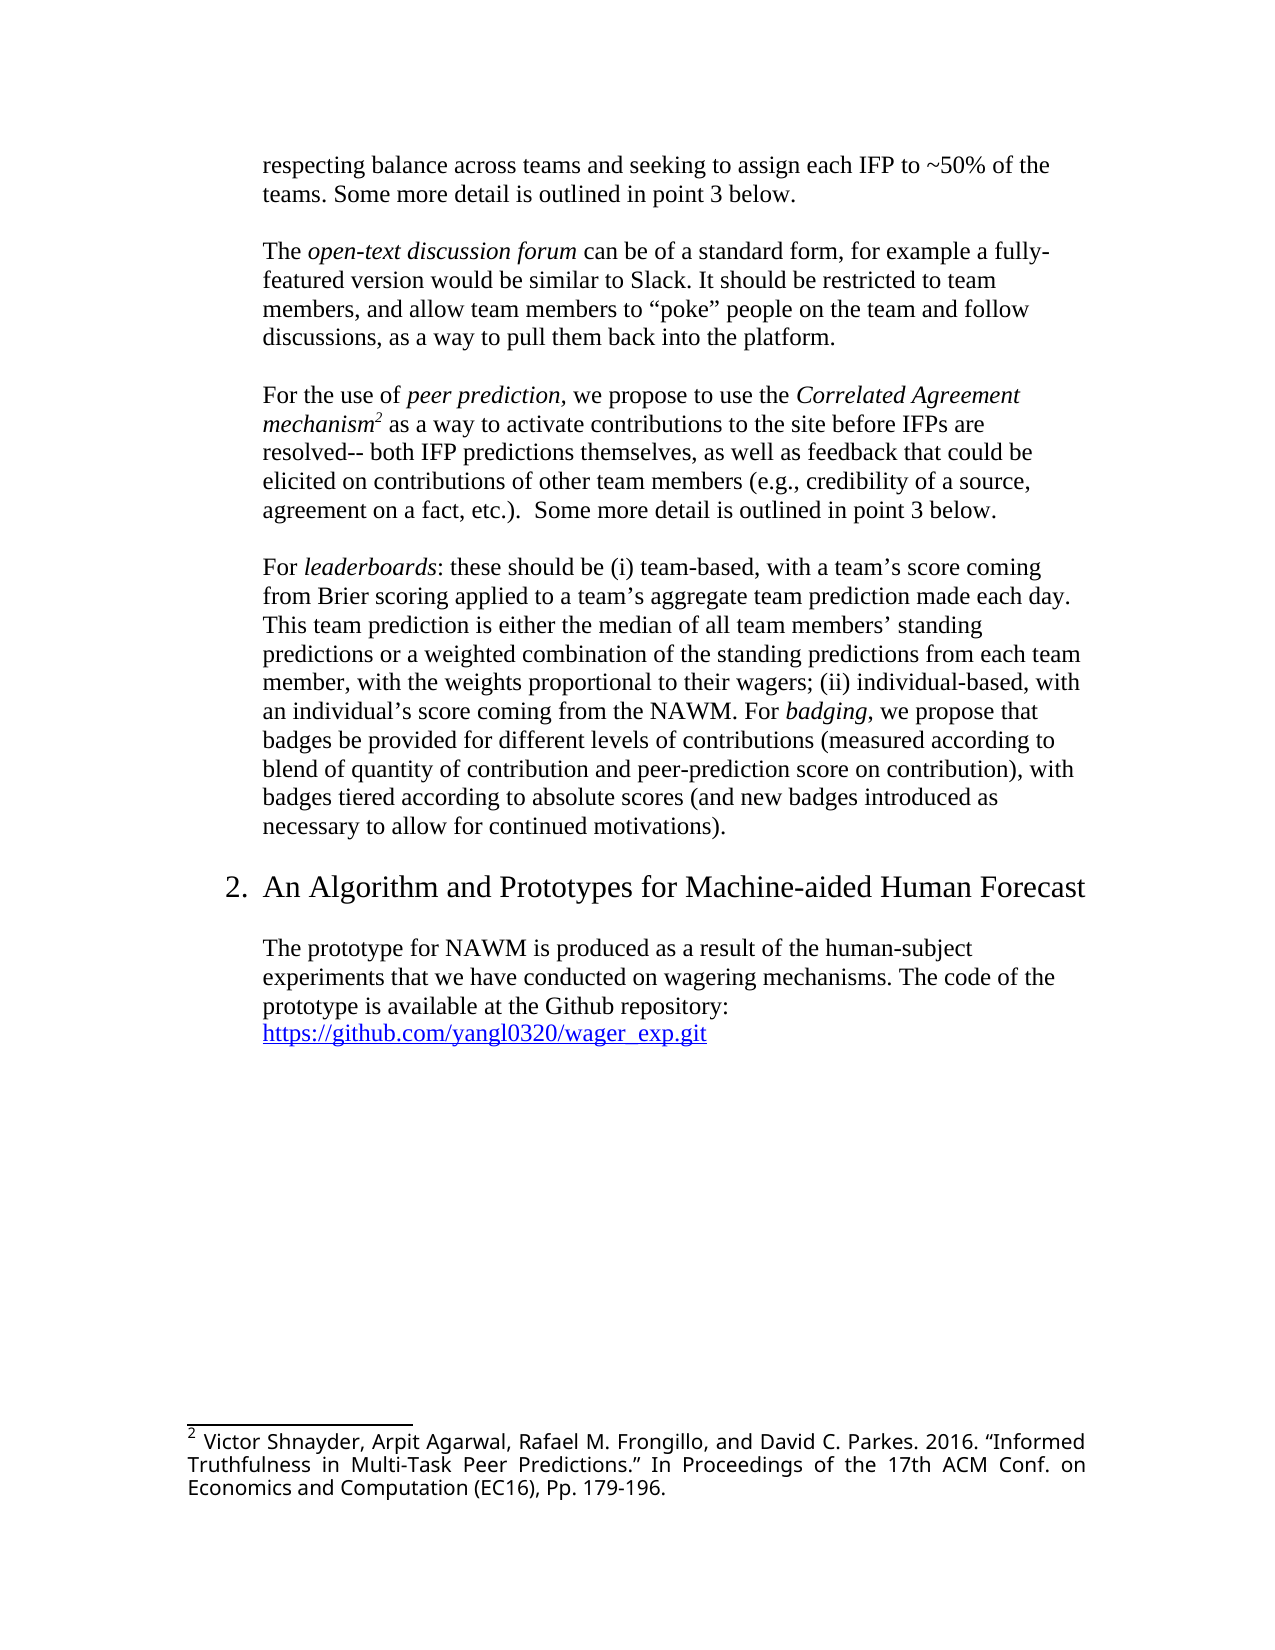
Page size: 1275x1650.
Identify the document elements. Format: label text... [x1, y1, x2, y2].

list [262, 150, 1087, 207]
list The prototype for NAWM is produced as a result of the human-subject experiments that we have conducted on wagering mechanisms. The code of the prototype is available at the Github repository: [262, 933, 1087, 1020]
list https://github.com/yangl0320/wager_exp.git [262, 1020, 1087, 1047]
list For the use of peer prediction, we propose to use the Correlated Agreement mechanism as a way to activate contributions to the site before IFPs are resolved-- both IFP predictions themselves, as well as feedback that could be elicited on contributions of other team members (e.g., credibility of a source, agreement on a fact, etc.). Some more detail is outlined in point 3 below. [262, 380, 1087, 524]
list For leaderboards: these should be (i) team-based, with a team’s score coming from Brier scoring applied to a team’s aggregate team prediction made each day. This team prediction is either the median of all team members’ standing predictions or a weighted combination of the standing predictions from each team member, with the weights proportional to their wagers; (ii) individual-based, with an individual’s score coming from the NAWM. For badging, we propose that badges be provided for different levels of contributions (measured according to blend of quantity of contribution and peer-prediction score on contribution), with badges tiered according to absolute scores (and new badges introduced as necessary to allow for continued motivations). [262, 552, 1087, 840]
list The open-text discussion forum can be of a standard form, for example a fully-featured version would be similar to Slack. It should be restricted to team members, and allow team members to “poke” people on the team and follow discussions, as a way to pull them back into the platform. [262, 236, 1087, 351]
